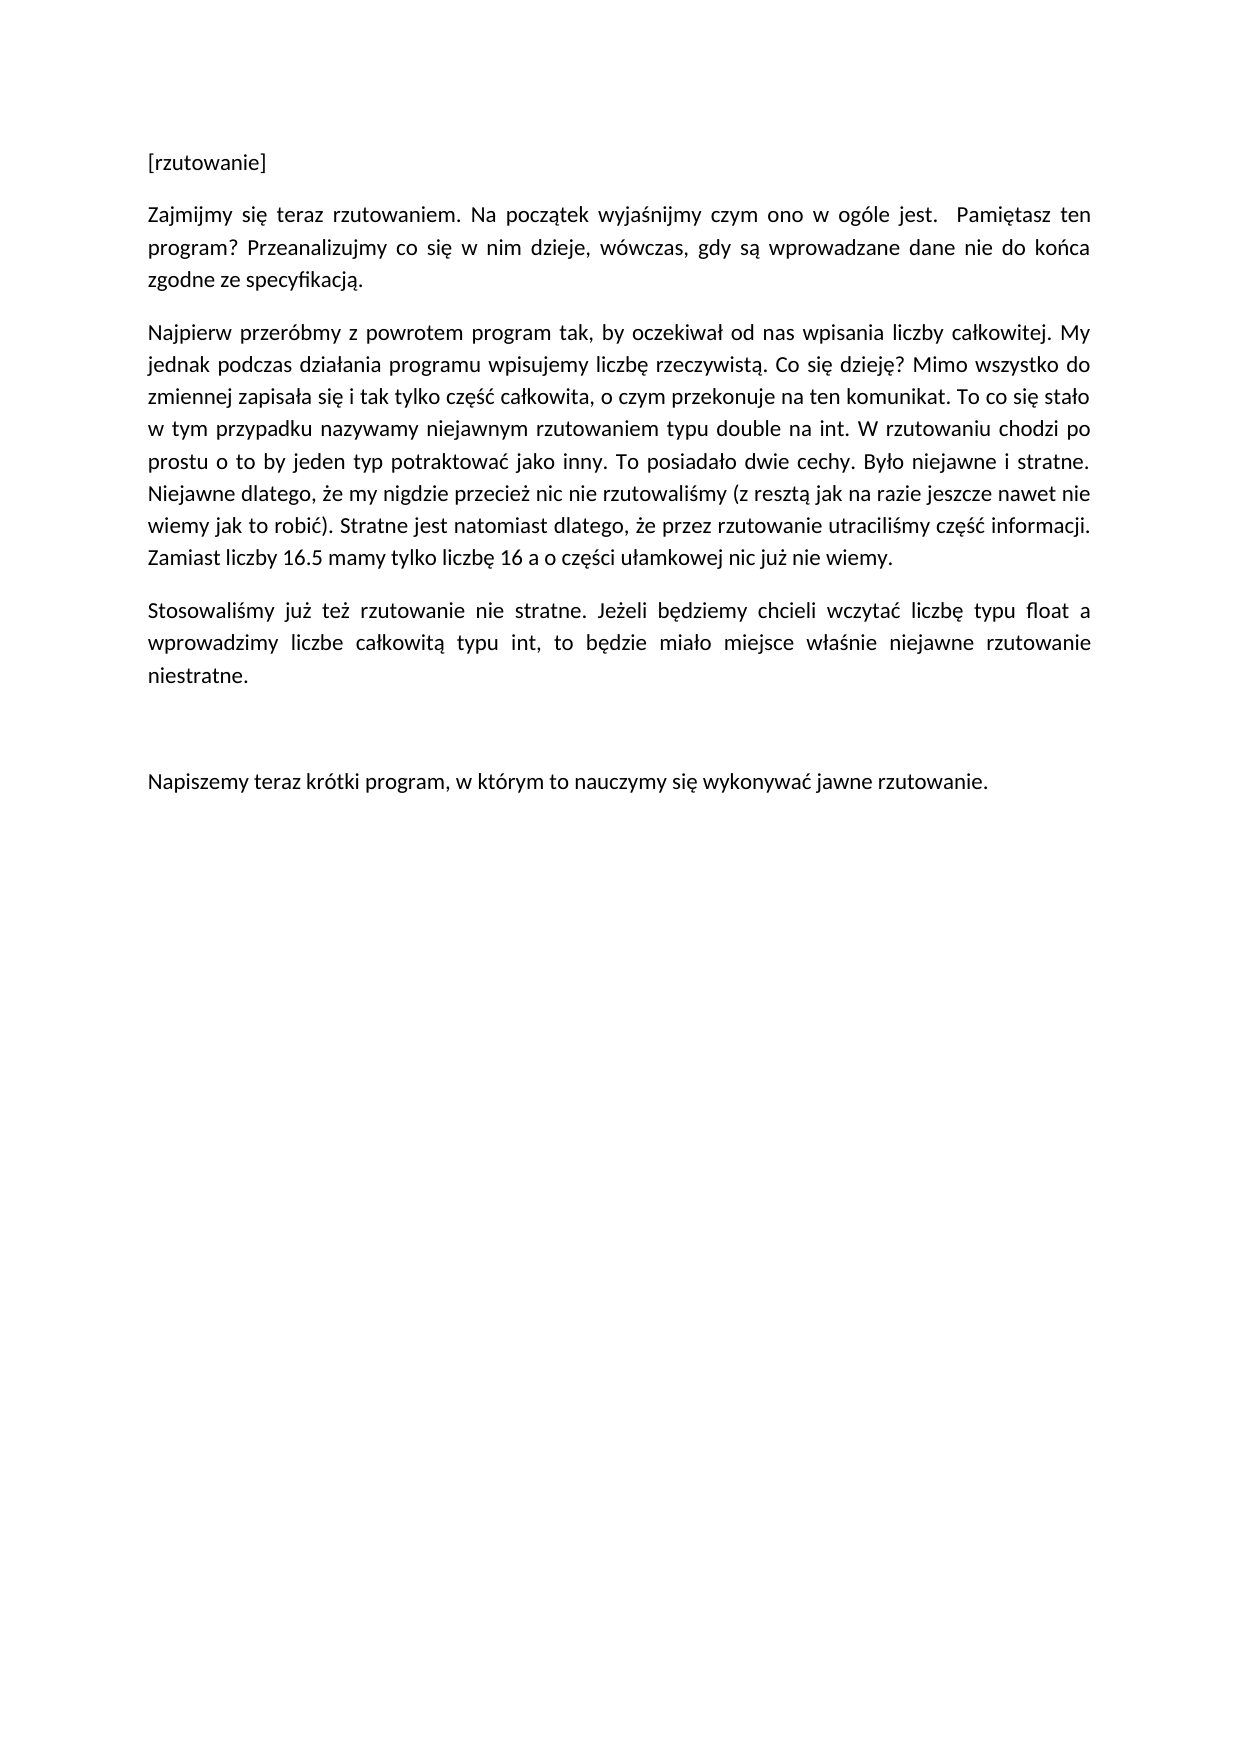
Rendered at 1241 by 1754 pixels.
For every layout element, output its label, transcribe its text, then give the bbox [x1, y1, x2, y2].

text Napiszemy teraz krótki program, w którym to nauczymy się wykonywać jawne rzutowanie. [148, 767, 1093, 795]
text Stosowaliśmy już też rzutowanie nie stratne. Jeżeli będziemy chcieli wczytać liczbę typu float a wprowadzimy liczbe całkowitą typu int, to będzie miało miejsce właśnie niejawne rzutowanie niestratne. [148, 596, 1093, 689]
text Najpierw przeróbmy z powrotem program tak, by oczekiwał od nas wpisania liczby całkowitej. My jednak podczas działania programu wpisujemy liczbę rzeczywistą. Co się dzieję? Mimo wszystko do zmiennej zapisała się i tak tylko część całkowita, o czym przekonuje na ten komunikat. To co się stało w tym przypadku nazywamy niejawnym rzutowaniem typu double na int. W rzutowaniu chodzi po prostu o to by jeden typ potraktować jako inny. To posiadało dwie cechy. Było niejawne i stratne. Niejawne dlatego, że my nigdzie przecież nic nie rzutowaliśmy (z resztą jak na razie jeszcze nawet nie wiemy jak to robić). Stratne jest natomiast dlatego, że przez rzutowanie utraciliśmy część informacji. Zamiast liczby 16.5 mamy tylko liczbę 16 a o części ułamkowej nic już nie wiemy. [148, 318, 1093, 571]
text Zajmijmy się teraz rzutowaniem. Na początek wyjaśnijmy czym ono w ogóle jest. Pamiętasz ten program? Przeanalizujmy co się w nim dzieje, wówczas, gdy są wprowadzane dane nie do końca zgodne ze specyfikacją. [148, 201, 1093, 293]
text [rzutowanie] [148, 148, 1093, 176]
